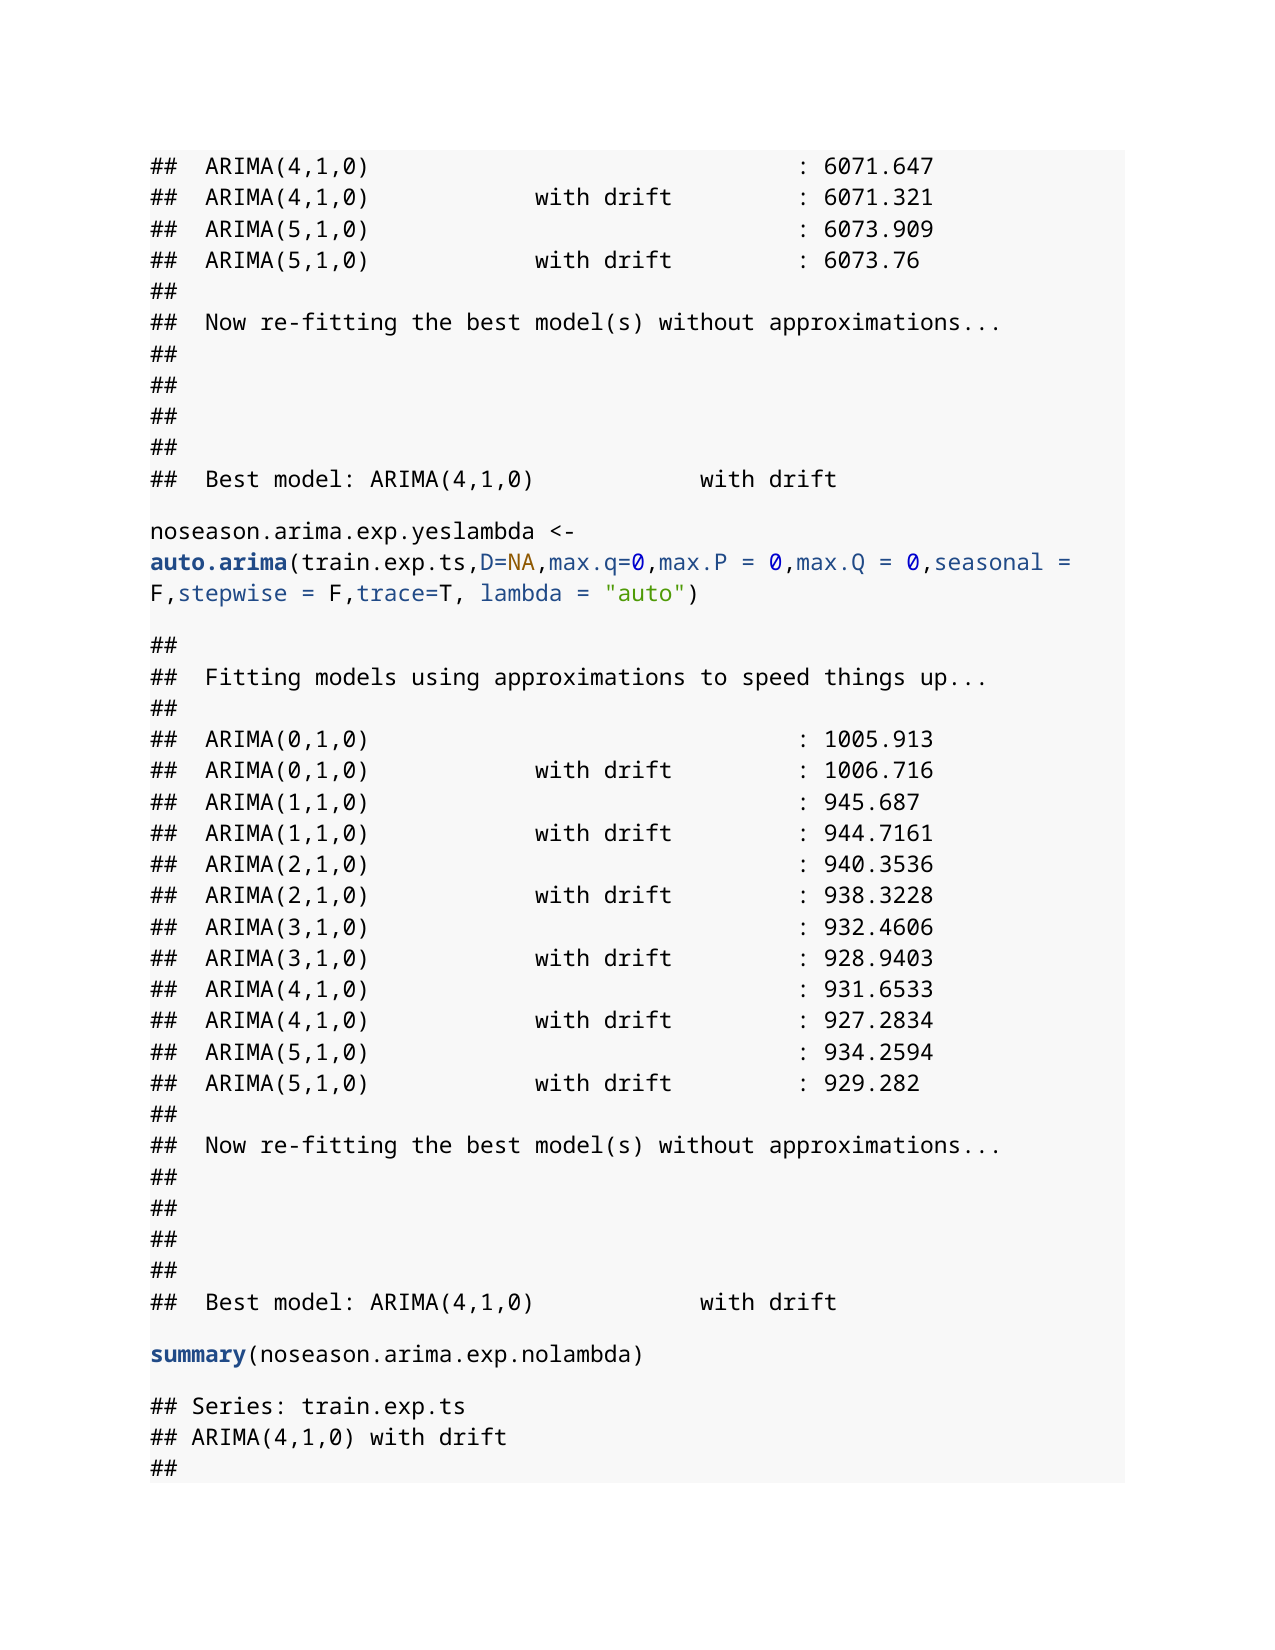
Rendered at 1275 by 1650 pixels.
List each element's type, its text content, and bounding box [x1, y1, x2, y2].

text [150, 150, 1125, 494]
text noseason.arima.exp.yeslambda <- auto.arima(train.exp.ts,D=NA,max.q=0,max.P = 0,max.Q = 0,seasonal = F,stepwise = F,trace=T, lambda = "auto") [150, 514, 1125, 608]
text ## ## Fitting models using approximations to speed things up... ## ## ARIMA(0,1,0) : 1005.913 ## ARIMA(0,1,0) with drift : 1006.716 ## ARIMA(1,1,0) : 945.687 ## ARIMA(1,1,0) with drift : 944.7161 ## ARIMA(2,1,0) : 940.3536 ## ARIMA(2,1,0) with drift : 938.3228 ## ARIMA(3,1,0) : 932.4606 ## ARIMA(3,1,0) with drift : 928.9403 ## ARIMA(4,1,0) : 931.6533 ## ARIMA(4,1,0) with drift : 927.2834 ## ARIMA(5,1,0) : 934.2594 ## ARIMA(5,1,0) with drift : 929.282 ## ## Now re-fitting the best model(s) without approximations... ## ## ## ## ## Best model: ARIMA(4,1,0) with drift [150, 629, 1125, 1317]
text summary(noseason.arima.exp.nolambda) [150, 1337, 1125, 1369]
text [150, 1389, 1125, 1483]
